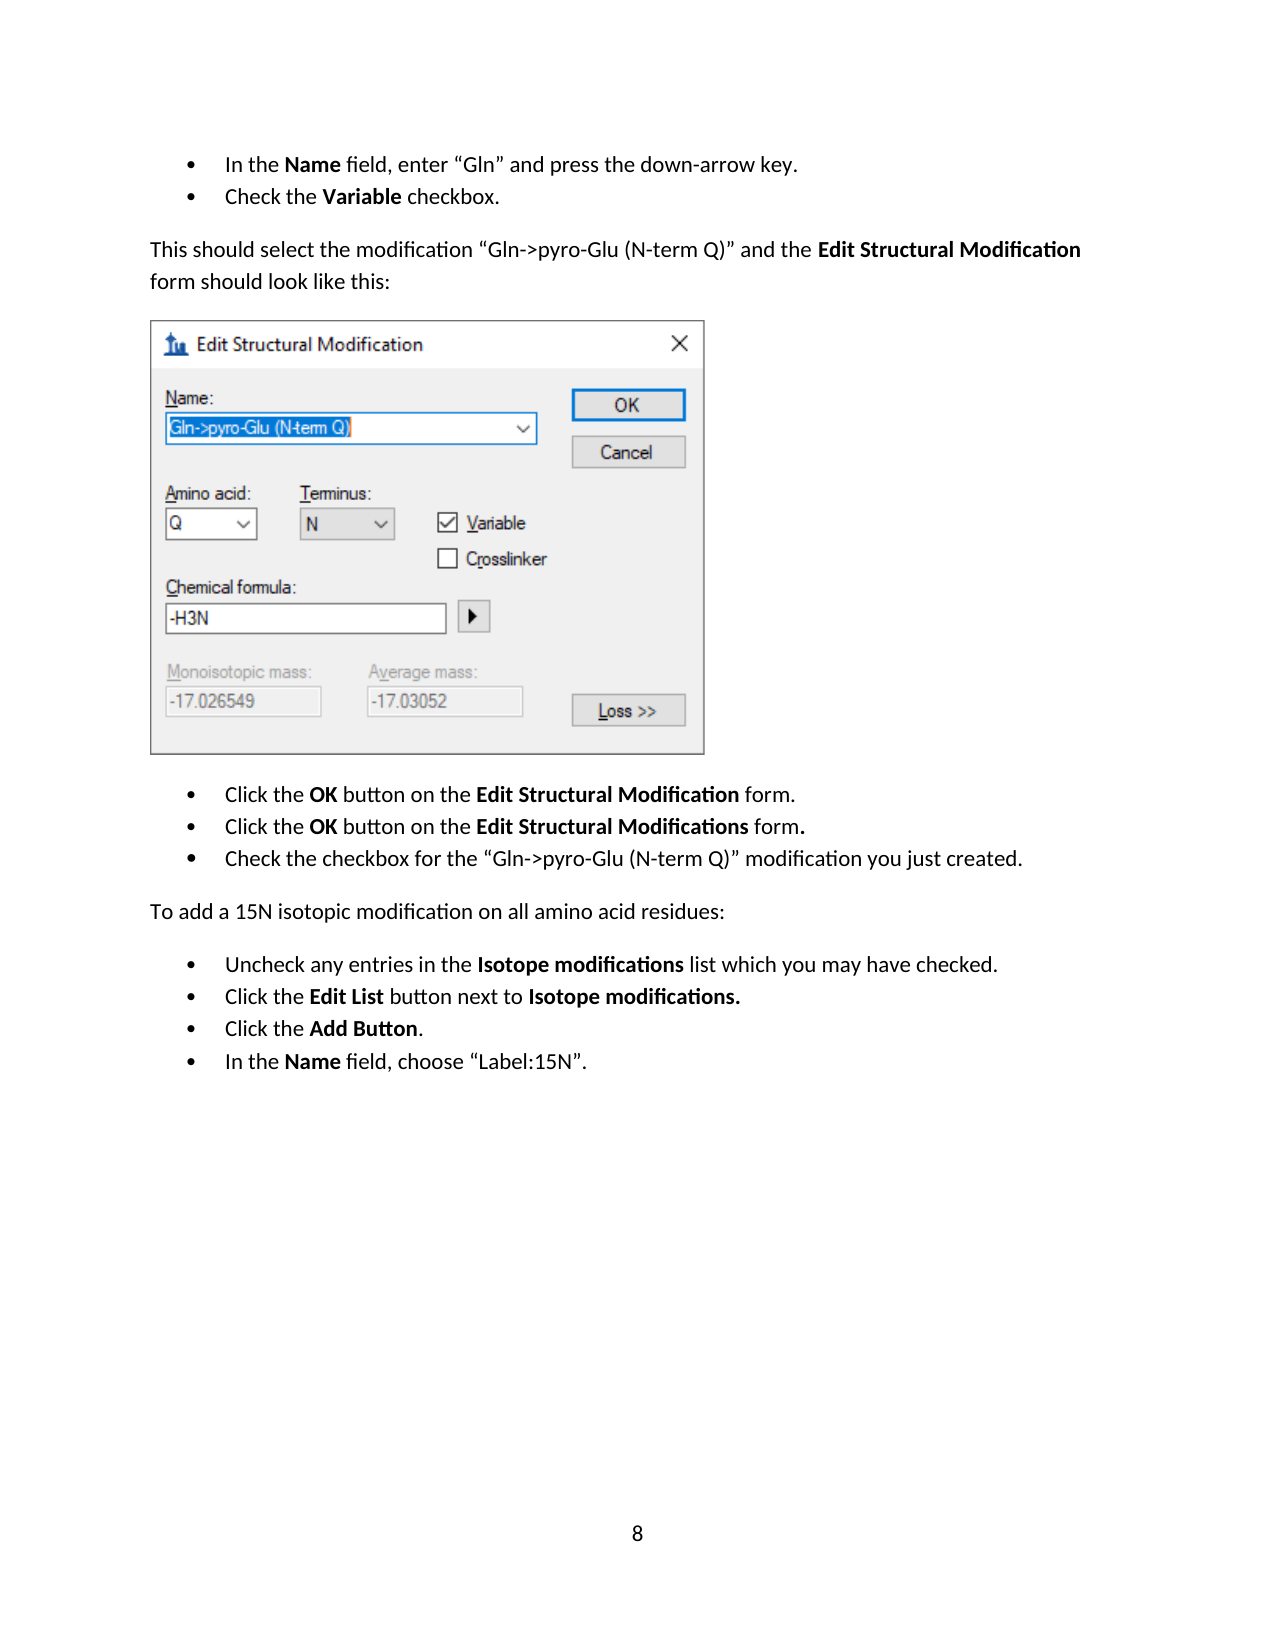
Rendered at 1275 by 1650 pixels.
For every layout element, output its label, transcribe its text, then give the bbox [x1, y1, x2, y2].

text To add a 15N isotopic modification on all amino acid residues: [150, 897, 1125, 925]
list Click the Edit List button next to Isotope modifications. [187, 982, 1125, 1010]
text This should select the modification “Gln->pyro-Glu (N-term Q)” and the Edit Structural Modification form should look like this: [150, 235, 1125, 295]
list Click the Add Button. [187, 1014, 1125, 1043]
list In the Name field, enter “Gln” and press the down-arrow key. [187, 150, 1125, 178]
list Check the checkbox for the “Gln->pyro-Glu (N-term Q)” modification you just created. [187, 844, 1125, 872]
picture [150, 320, 705, 755]
list Uncheck any entries in the Isotope modifications list which you may have checked. [187, 950, 1125, 978]
list Click the OK button on the Edit Structural Modification form. [187, 780, 1125, 808]
list Check the Variable checkbox. [187, 182, 1125, 210]
list Click the OK button on the Edit Structural Modifications form. [187, 812, 1125, 840]
list In the Name field, choose “Label:15N”. [187, 1047, 1125, 1075]
